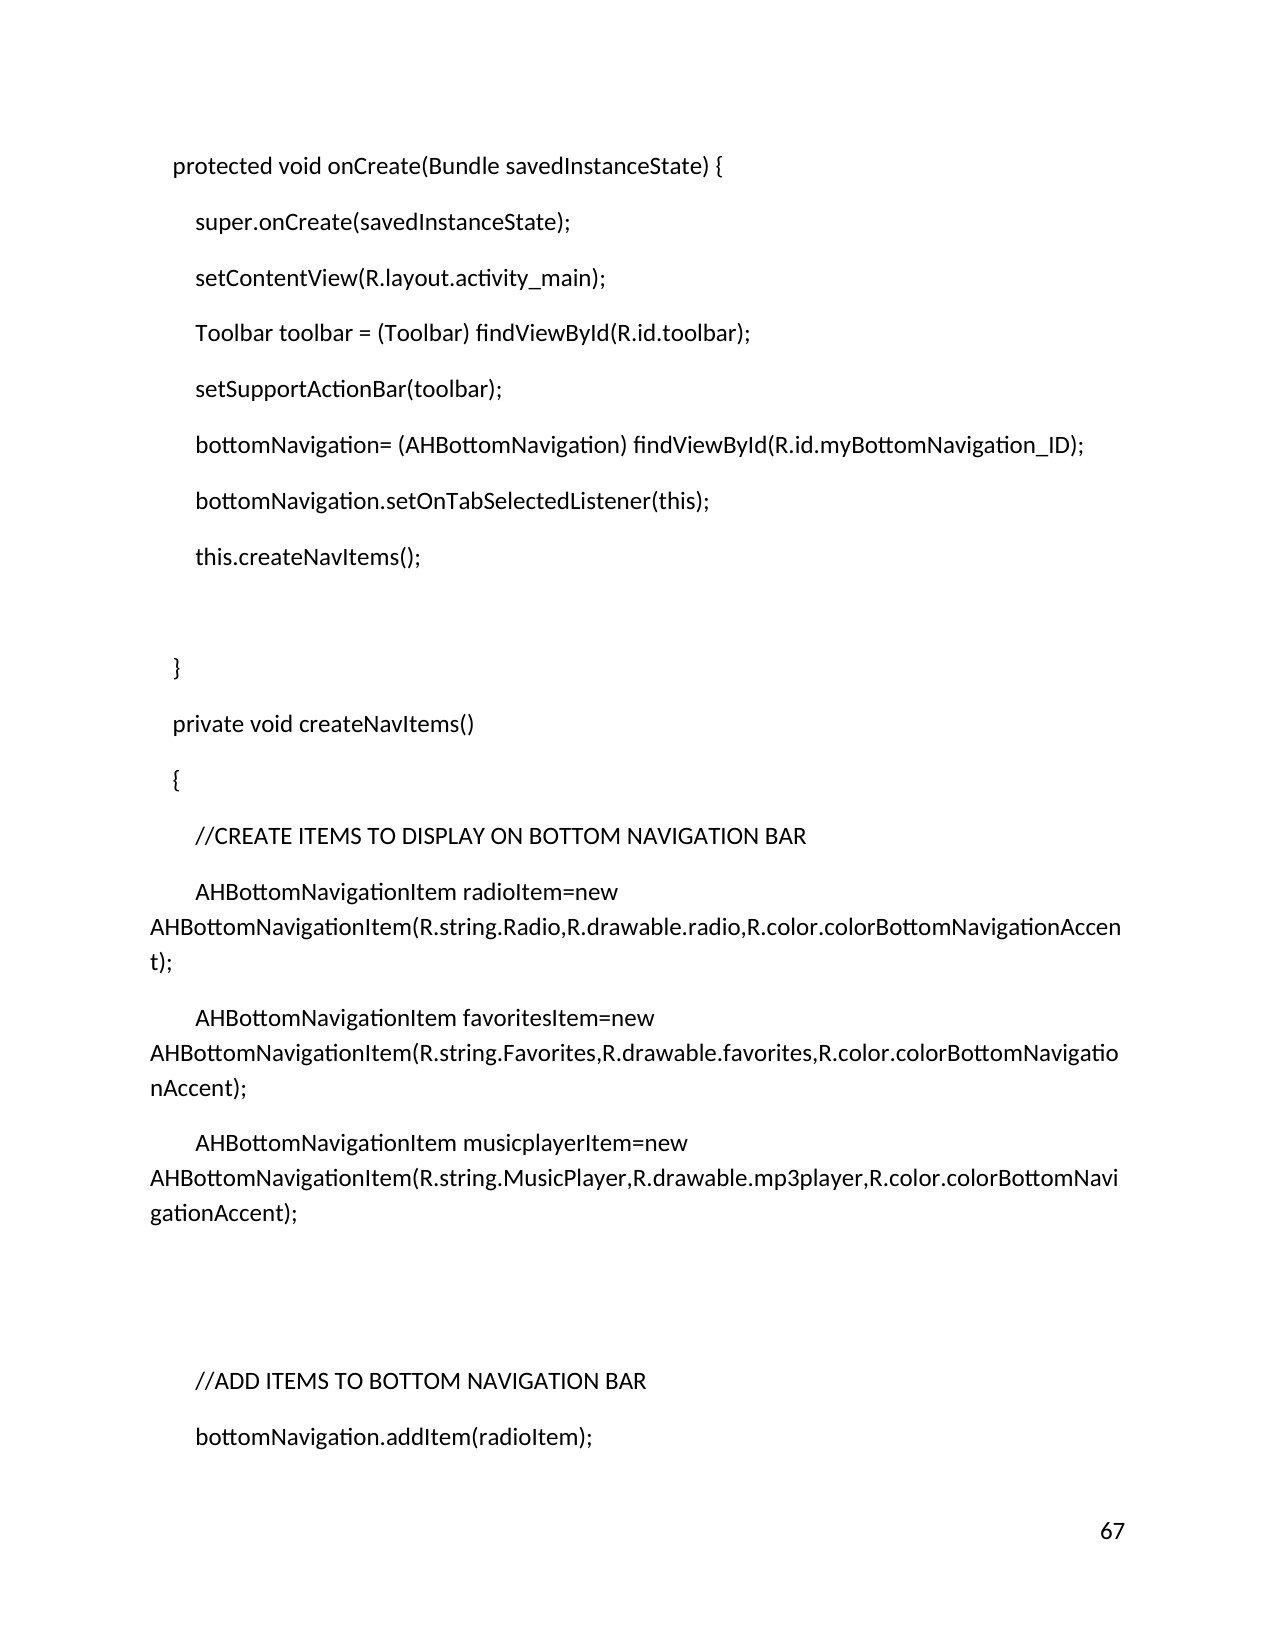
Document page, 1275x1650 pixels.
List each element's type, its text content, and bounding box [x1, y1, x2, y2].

text bottomNavigation.setOnTabSelectedListener(this); [150, 485, 1125, 516]
text //ADD ITEMS TO BOTTOM NAVIGATION BAR [150, 1365, 1125, 1396]
text bottomNavigation.addItem(radioItem); [150, 1421, 1125, 1451]
text //CREATE ITEMS TO DISPLAY ON BOTTOM NAVIGATION BAR [150, 820, 1125, 851]
text AHBottomNavigationItem musicplayerItem=new AHBottomNavigationItem(R.string.MusicPlayer,R.drawable.mp3player,R.color.colorBottomNavigationAccent); [150, 1127, 1125, 1228]
text } [150, 652, 1125, 683]
text AHBottomNavigationItem radioItem=new AHBottomNavigationItem(R.string.Radio,R.drawable.radio,R.color.colorBottomNavigationAccent); [150, 876, 1125, 976]
text bottomNavigation= (AHBottomNavigation) findViewById(R.id.myBottomNavigation_ID); [150, 429, 1125, 460]
text setSupportActionBar(toolbar); [150, 373, 1125, 404]
text this.createNavItems(); [150, 541, 1125, 571]
text super.onCreate(savedInstanceState); [150, 206, 1125, 236]
text protected void onCreate(Bundle savedInstanceState) { [150, 150, 1125, 181]
text AHBottomNavigationItem favoritesItem=new AHBottomNavigationItem(R.string.Favorites,R.drawable.favorites,R.color.colorBottomNavigationAccent); [150, 1002, 1125, 1102]
text private void createNavItems() [150, 708, 1125, 739]
text Toolbar toolbar = (Toolbar) findViewById(R.id.toolbar); [150, 317, 1125, 348]
text { [150, 764, 1125, 795]
text setContentView(R.layout.activity_main); [150, 262, 1125, 292]
